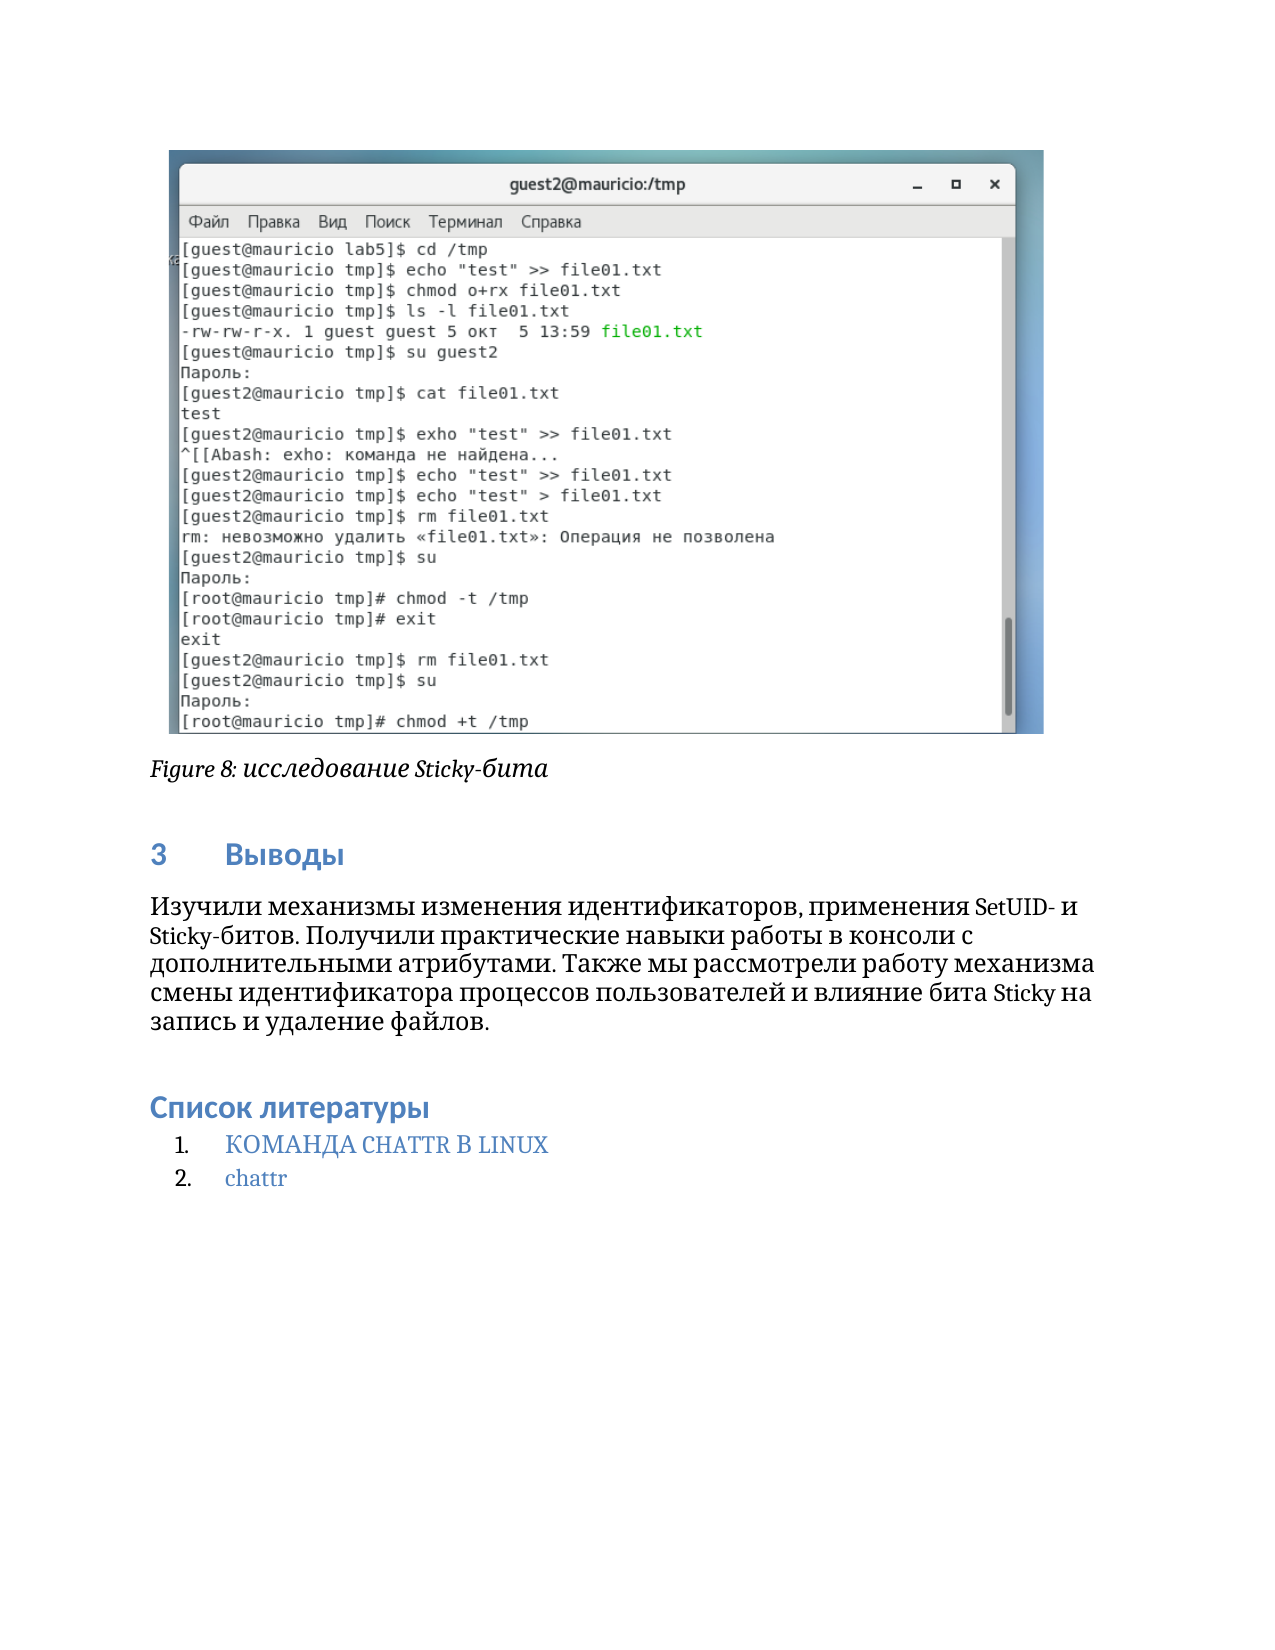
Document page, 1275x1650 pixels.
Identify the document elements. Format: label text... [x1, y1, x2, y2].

subtitle Список литературы [150, 1087, 1125, 1127]
text Figure 8: исследование Sticky-бита [150, 754, 1125, 783]
subtitle 3 Выводы [150, 833, 1125, 874]
list КОМАНДА CHATTR В LINUX [175, 1131, 1125, 1160]
list chattr [175, 1163, 1125, 1192]
text Изучили механизмы изменения идентификаторов, применения SetUID- и Sticky-битов. Получили практические навыки работы в консоли с дополнительными атрибутами. Также мы рассмотрели работу механизма смены идентификатора процессов пользователей и влияние бита Sticky на запись и удаление файлов. [150, 893, 1125, 1037]
picture [168, 150, 1044, 734]
